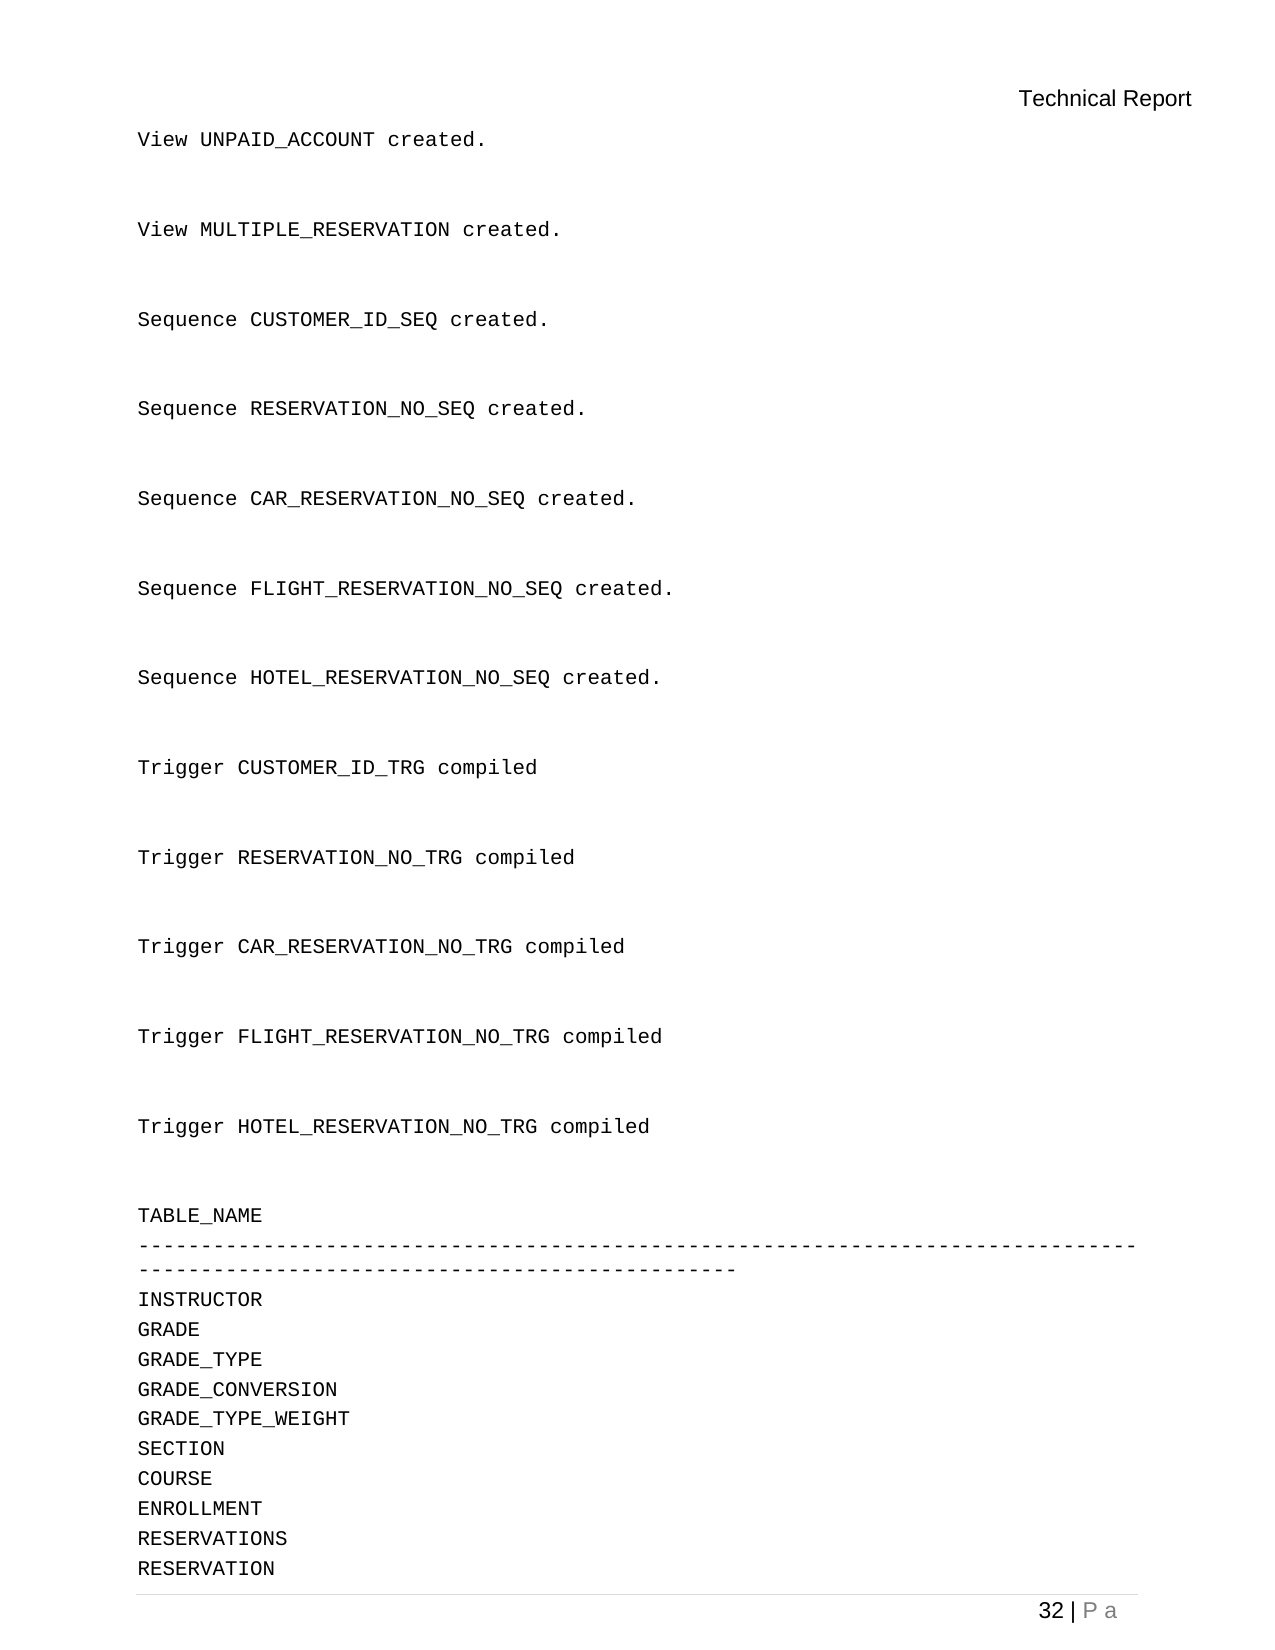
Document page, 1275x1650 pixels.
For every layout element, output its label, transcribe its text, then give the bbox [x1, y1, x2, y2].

text Trigger CAR_RESERVATION_NO_TRG compiled [137, 936, 1142, 960]
text Trigger RESERVATION_NO_TRG compiled [137, 847, 1142, 870]
text View UNPAID_ACCOUNT created. [137, 129, 1142, 153]
text Trigger HOTEL_RESERVATION_NO_TRG compiled [137, 1116, 1142, 1139]
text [137, 1235, 1142, 1283]
text Trigger CUSTOMER_ID_TRG compiled [137, 757, 1142, 781]
text GRADE_TYPE_WEIGHT [137, 1408, 1142, 1432]
text SECTION [137, 1438, 1142, 1462]
text View MULTIPLE_RESERVATION created. [137, 219, 1142, 242]
text TABLE_NAME [137, 1205, 1142, 1229]
text Sequence CAR_RESERVATION_NO_SEQ created. [137, 488, 1142, 512]
text RESERVATION [137, 1558, 1142, 1582]
text Trigger FLIGHT_RESERVATION_NO_TRG compiled [137, 1026, 1142, 1050]
text ENROLLMENT [137, 1498, 1142, 1522]
text Sequence RESERVATION_NO_SEQ created. [137, 398, 1142, 422]
text GRADE [137, 1319, 1142, 1342]
text Sequence HOTEL_RESERVATION_NO_SEQ created. [137, 667, 1142, 691]
text GRADE_TYPE [137, 1349, 1142, 1372]
text INSTRUCTOR [137, 1289, 1142, 1312]
text GRADE_CONVERSION [137, 1378, 1142, 1402]
text COURSE [137, 1468, 1142, 1492]
text Sequence CUSTOMER_ID_SEQ created. [137, 308, 1142, 332]
text Sequence FLIGHT_RESERVATION_NO_SEQ created. [137, 578, 1142, 601]
text RESERVATIONS [137, 1528, 1142, 1552]
